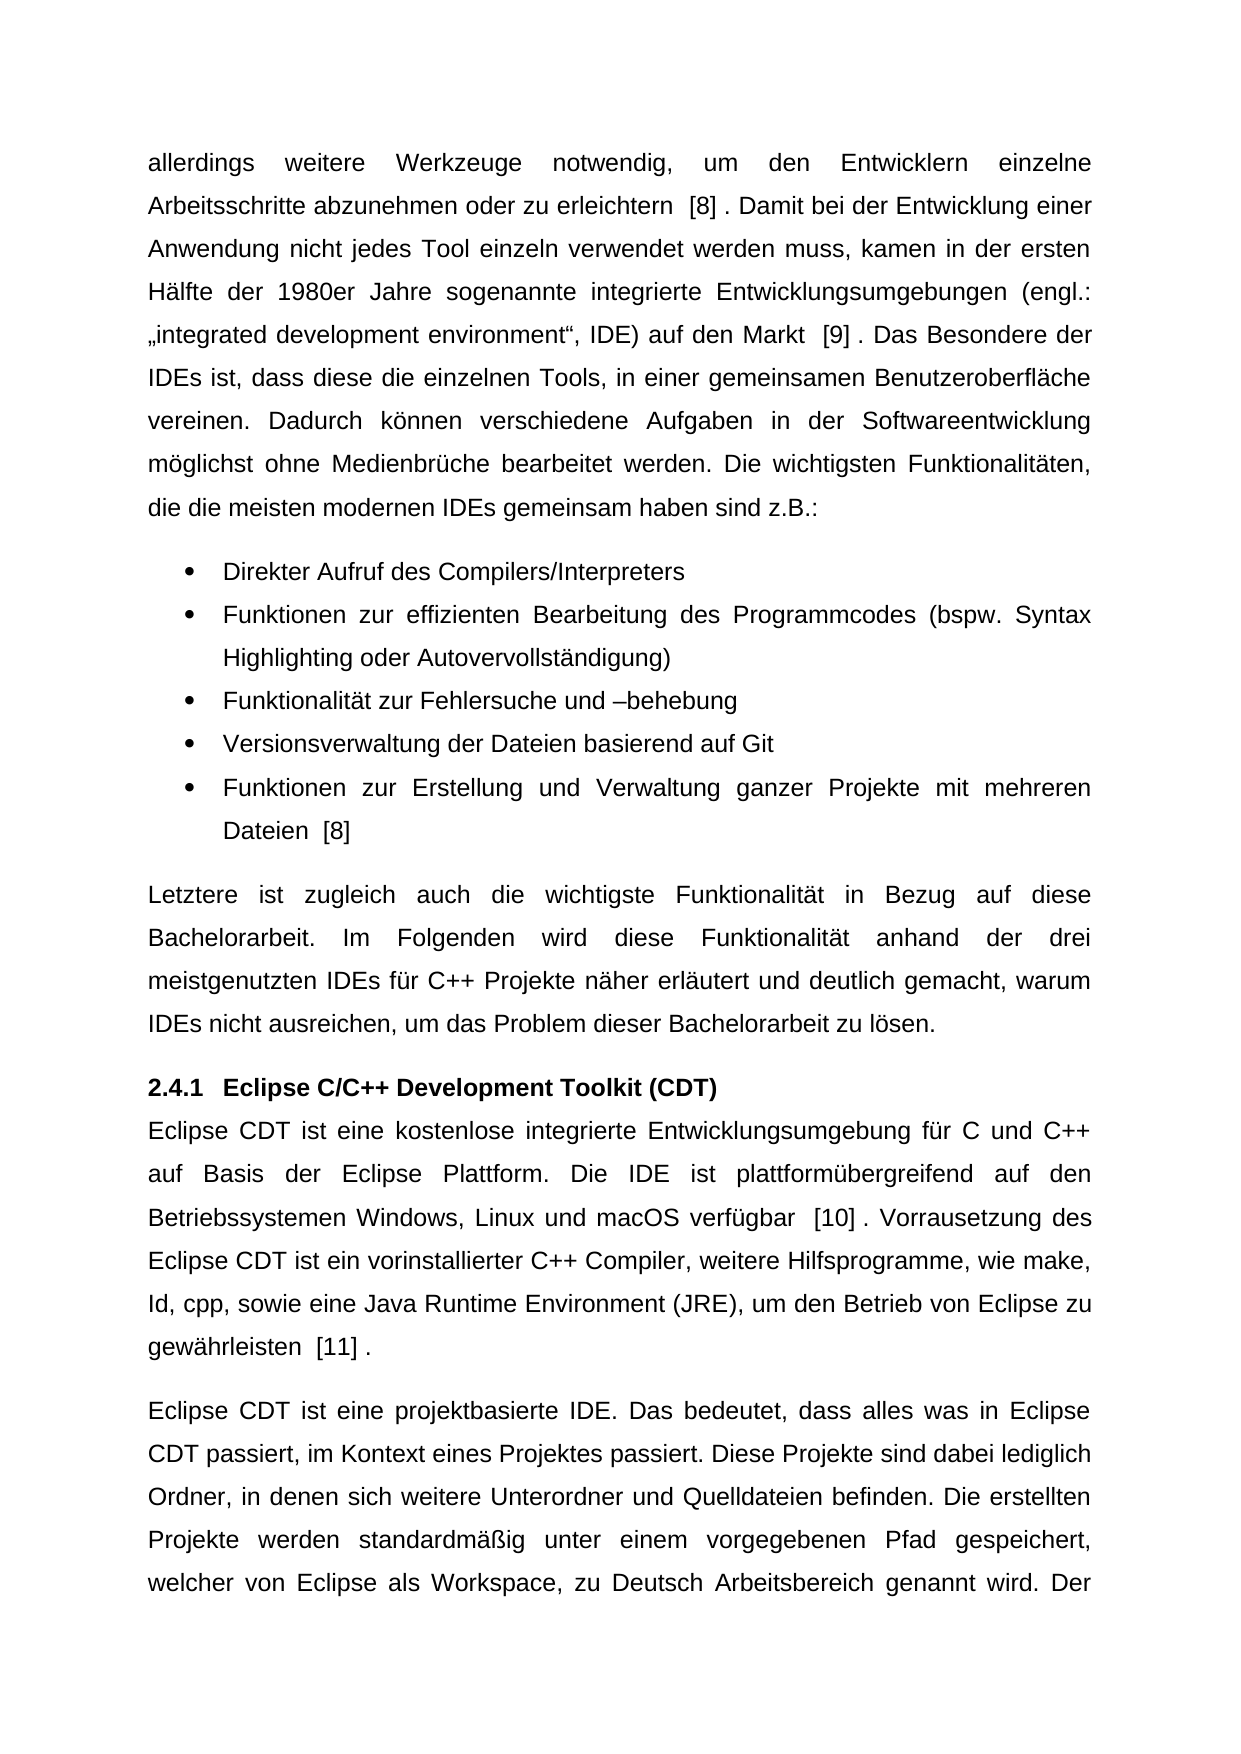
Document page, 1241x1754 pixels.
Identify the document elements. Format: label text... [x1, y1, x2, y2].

list Versionsverwaltung der Dateien basierend auf Git [185, 729, 1093, 758]
list Funktionen zur effizienten Bearbeitung des Programmcodes (bspw. Syntax Highlighting oder Autovervollständigung) [185, 600, 1093, 672]
list Funktionalität zur Fehlersuche und –behebung [185, 686, 1093, 715]
list Direkter Aufruf des Compilers/Interpreters [185, 557, 1093, 585]
subtitle Eclipse C/C++ Development Toolkit (CDT) [148, 1073, 1093, 1102]
list Funktionen zur Erstellung und Verwaltung ganzer Projekte mit mehreren Dateien [185, 773, 1093, 844]
text Letztere ist zugleich auch die wichtigste Funktionalität in Bezug auf diese Bachelorarbeit. Im Folgenden wird diese Funktionalität anhand der drei meistgenutzten IDEs für C++ Projekte näher erläutert und deutlich gemacht, warum IDEs nicht ausreichen, um das Problem dieser Bachelorarbeit zu lösen. [148, 880, 1093, 1038]
